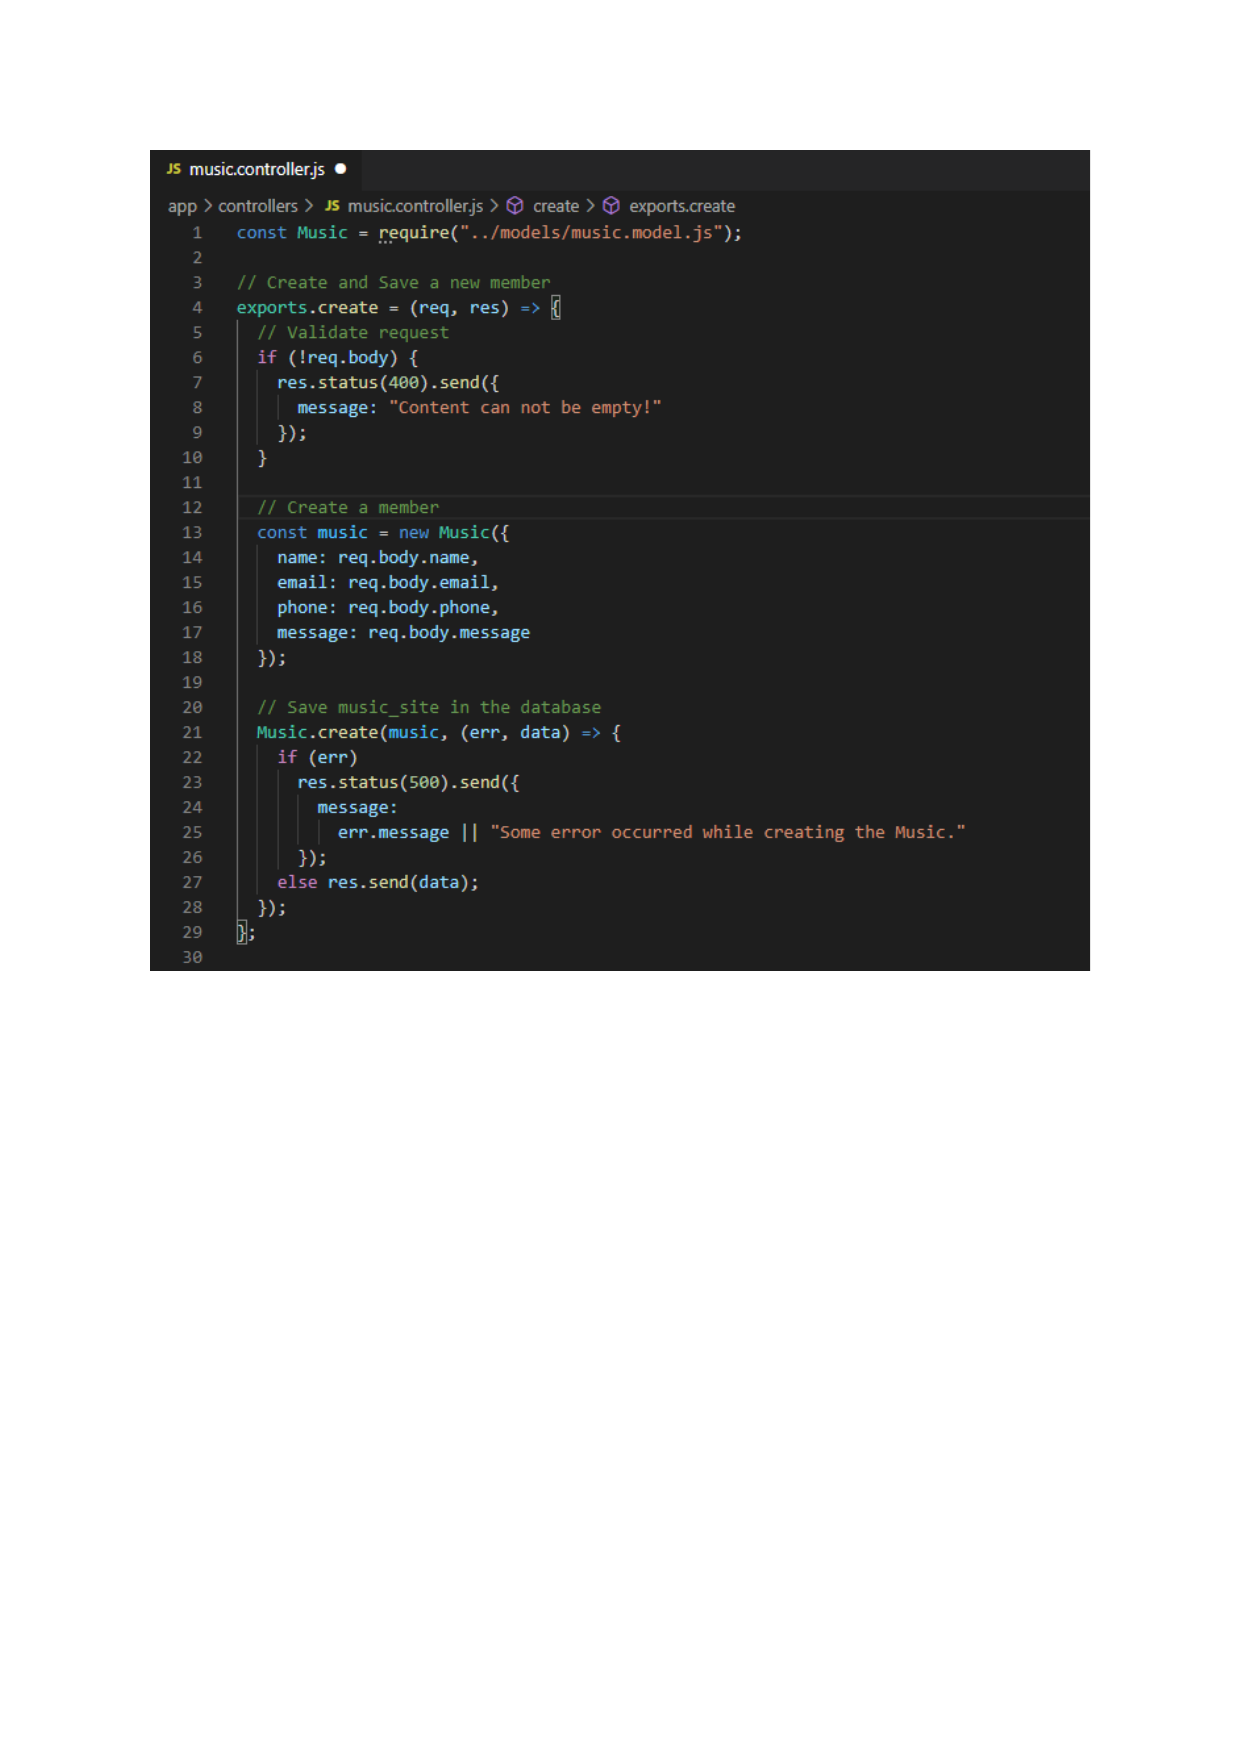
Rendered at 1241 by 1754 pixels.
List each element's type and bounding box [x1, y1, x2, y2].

picture [150, 150, 1091, 971]
